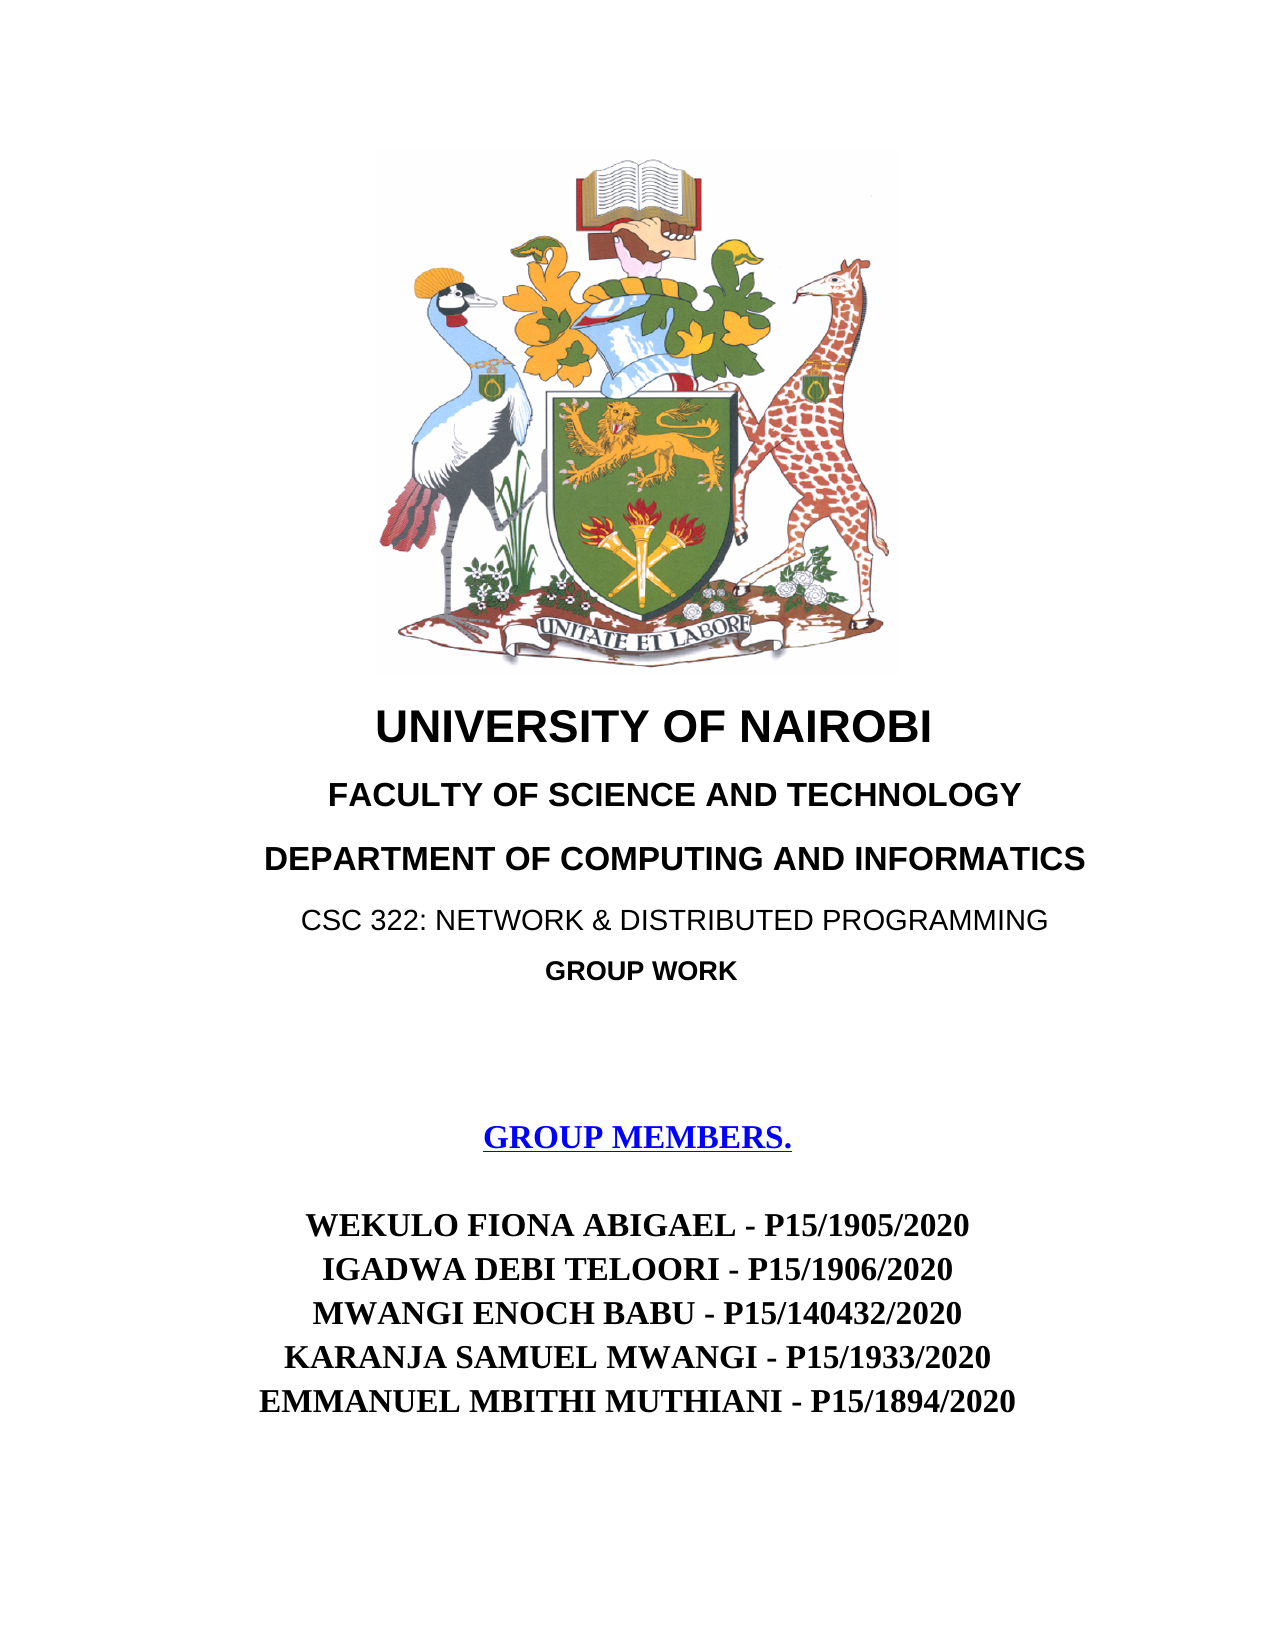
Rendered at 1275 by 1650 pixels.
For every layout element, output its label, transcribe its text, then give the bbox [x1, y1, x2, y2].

text DEPARTMENT OF COMPUTING AND INFORMATICS [150, 839, 1125, 877]
text FACULTY OF SCIENCE AND TECHNOLOGY [150, 775, 1125, 814]
text KARANJA SAMUEL MWANGI - P15/1933/2020 [150, 1338, 1125, 1376]
text GROUP MEMBERS. [150, 1117, 1125, 1156]
picture [375, 150, 900, 676]
text MWANGI ENOCH BABU - P15/140432/2020 [150, 1293, 1125, 1332]
text EMMANUEL MBITHI MUTHIANI - P15/1894/2020 [150, 1382, 1125, 1420]
text GROUP WORK [150, 955, 1125, 986]
subtitle UNIVERSITY OF NAIROBI [210, 700, 1125, 752]
text IGADWA DEBI TELOORI - P15/1906/2020 [150, 1249, 1125, 1288]
text WEKULO FIONA ABIGAEL - P15/1905/2020 [150, 1205, 1125, 1244]
text CSC 322: NETWORK & DISTRIBUTED PROGRAMMING [150, 903, 1125, 936]
